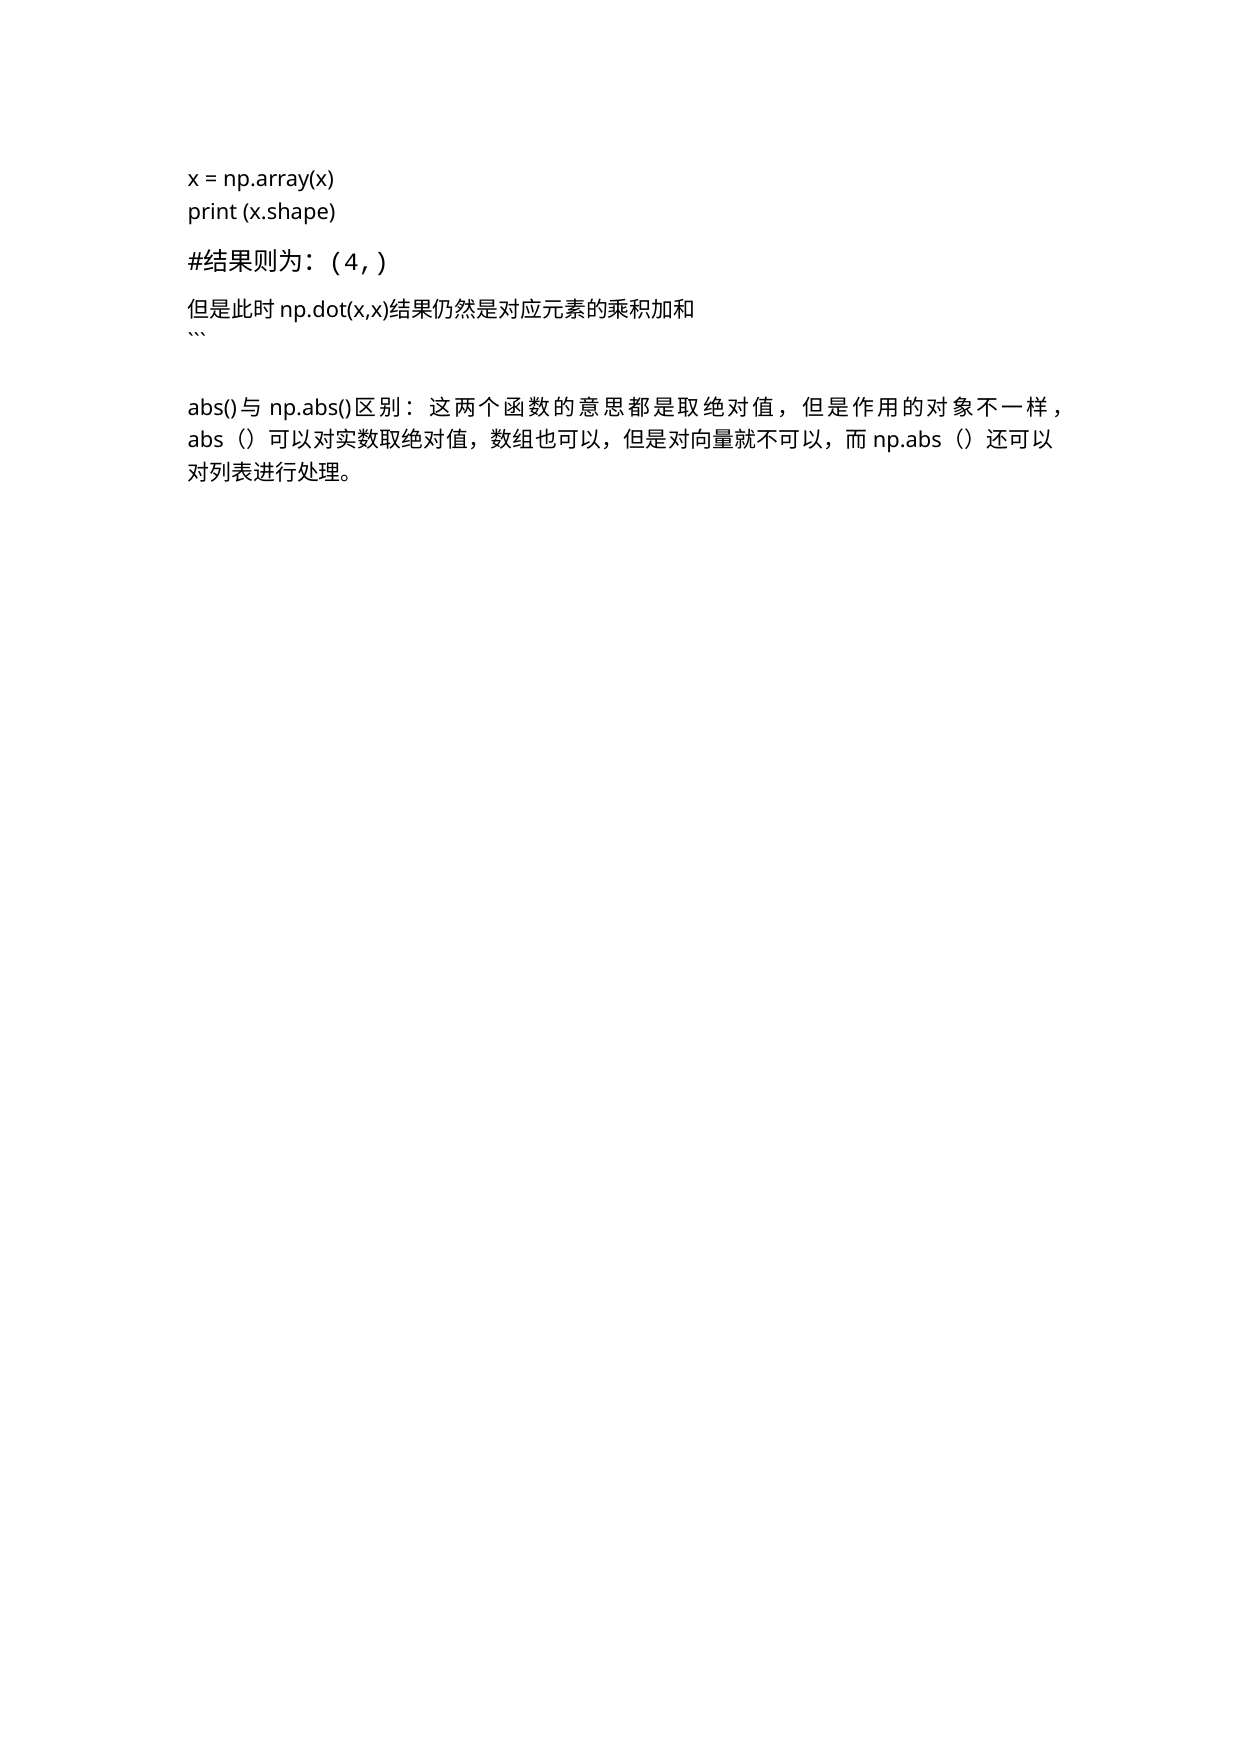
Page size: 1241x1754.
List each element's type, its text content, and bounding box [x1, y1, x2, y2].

text ``` [187, 324, 1053, 357]
text print (x.shape) [187, 194, 1053, 227]
text 但是此时np.dot(x,x)结果仍然是对应元素的乘积加和 [187, 292, 1053, 324]
text #结果则为：(4,) [187, 227, 1053, 292]
text abs()与np.abs()区别：这两个函数的意思都是取绝对值，但是作用的对象不一样，abs（）可以对实数取绝对值，数组也可以，但是对向量就不可以，而np.abs（）还可以对列表进行处理。 [187, 389, 1053, 487]
text x = np.array(x) [187, 162, 1053, 194]
